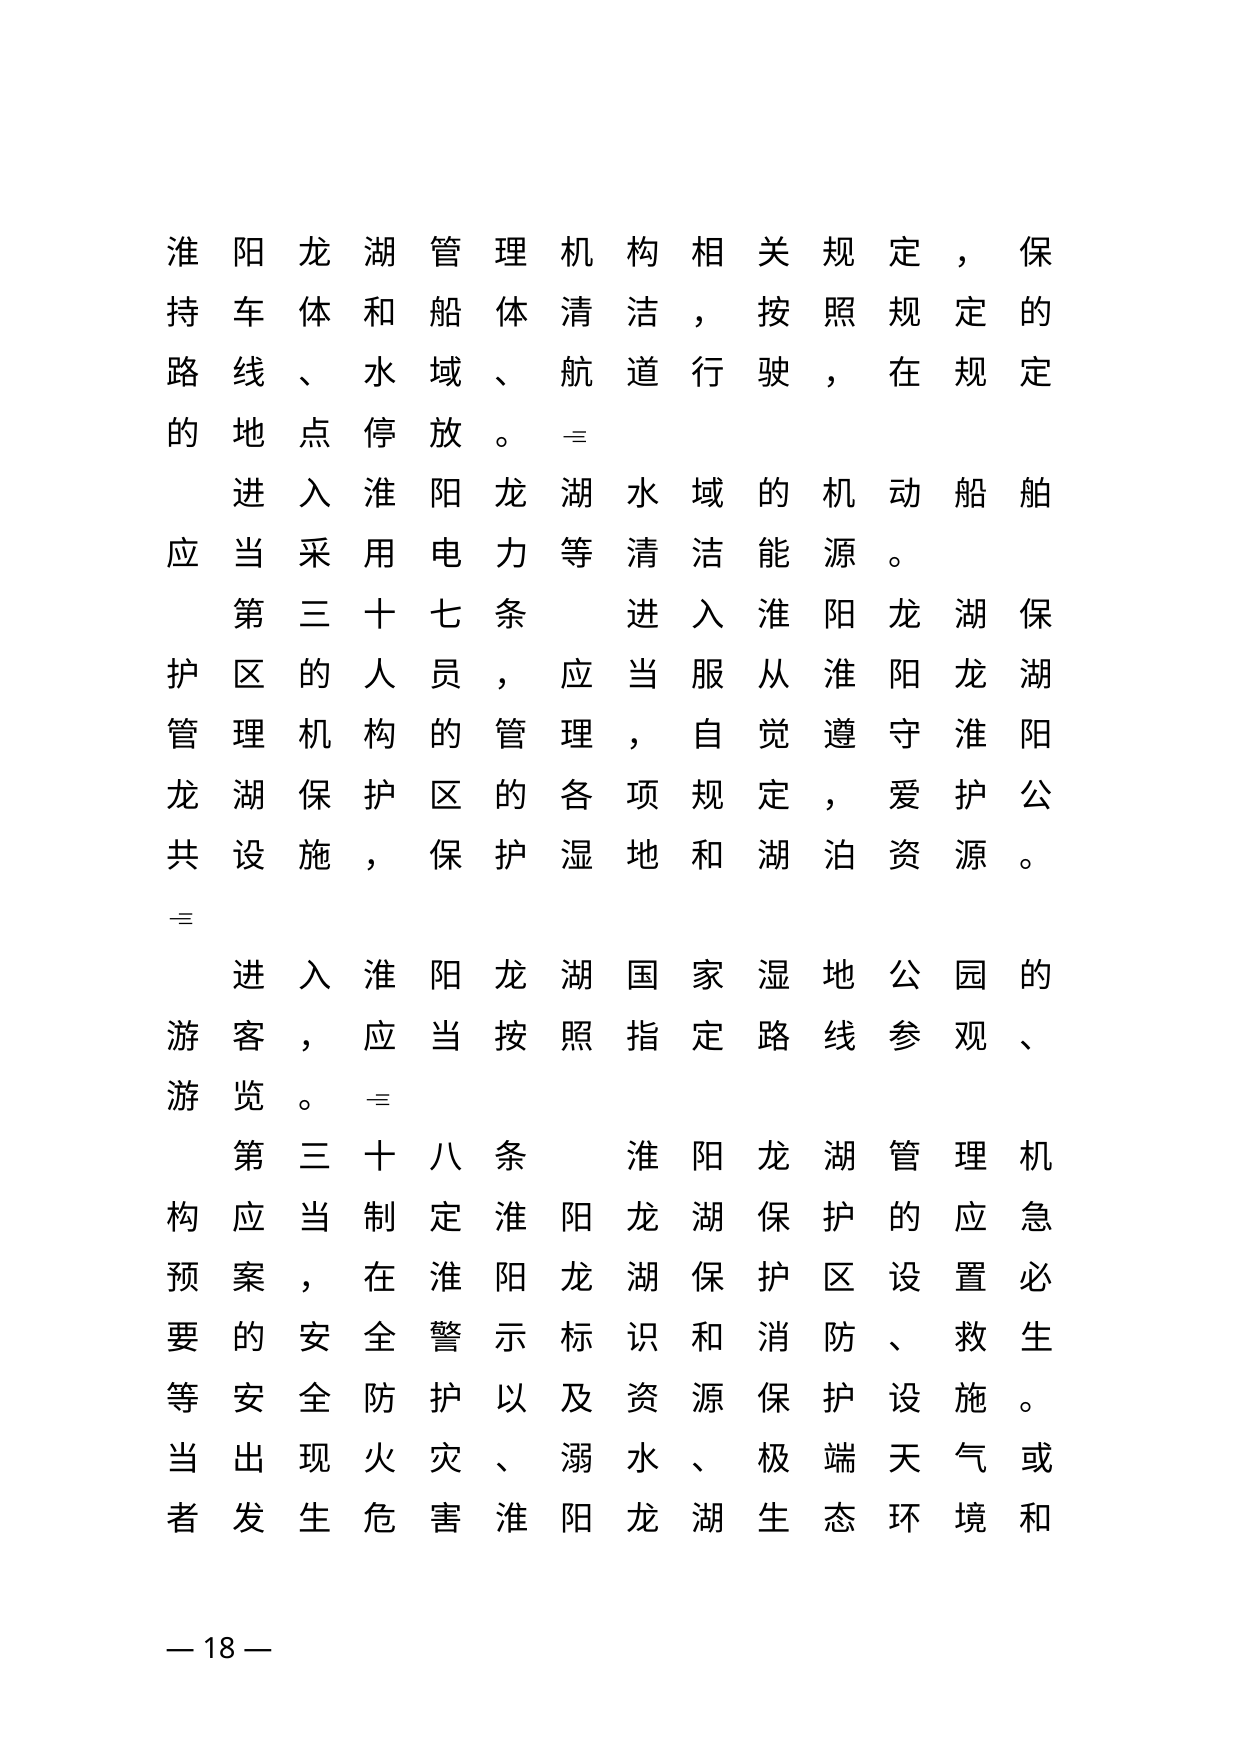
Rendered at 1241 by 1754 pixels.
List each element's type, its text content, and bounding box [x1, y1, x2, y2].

text 进入淮阳龙湖国家湿地公园的游客，应当按照指定路线参观、游览。 [167, 943, 1085, 1124]
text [167, 219, 1085, 461]
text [167, 1124, 1085, 1546]
text 进入淮阳龙湖水域的机动船舶应当采用电力等清洁能源。 [167, 461, 1085, 581]
text 第三十七条 进入淮阳龙湖保护区的人员，应当服从淮阳龙湖管理机构的管理，自觉遵守淮阳龙湖保护区的各项规定，爱护公共设施，保护湿地和湖泊资源。 [167, 581, 1085, 943]
